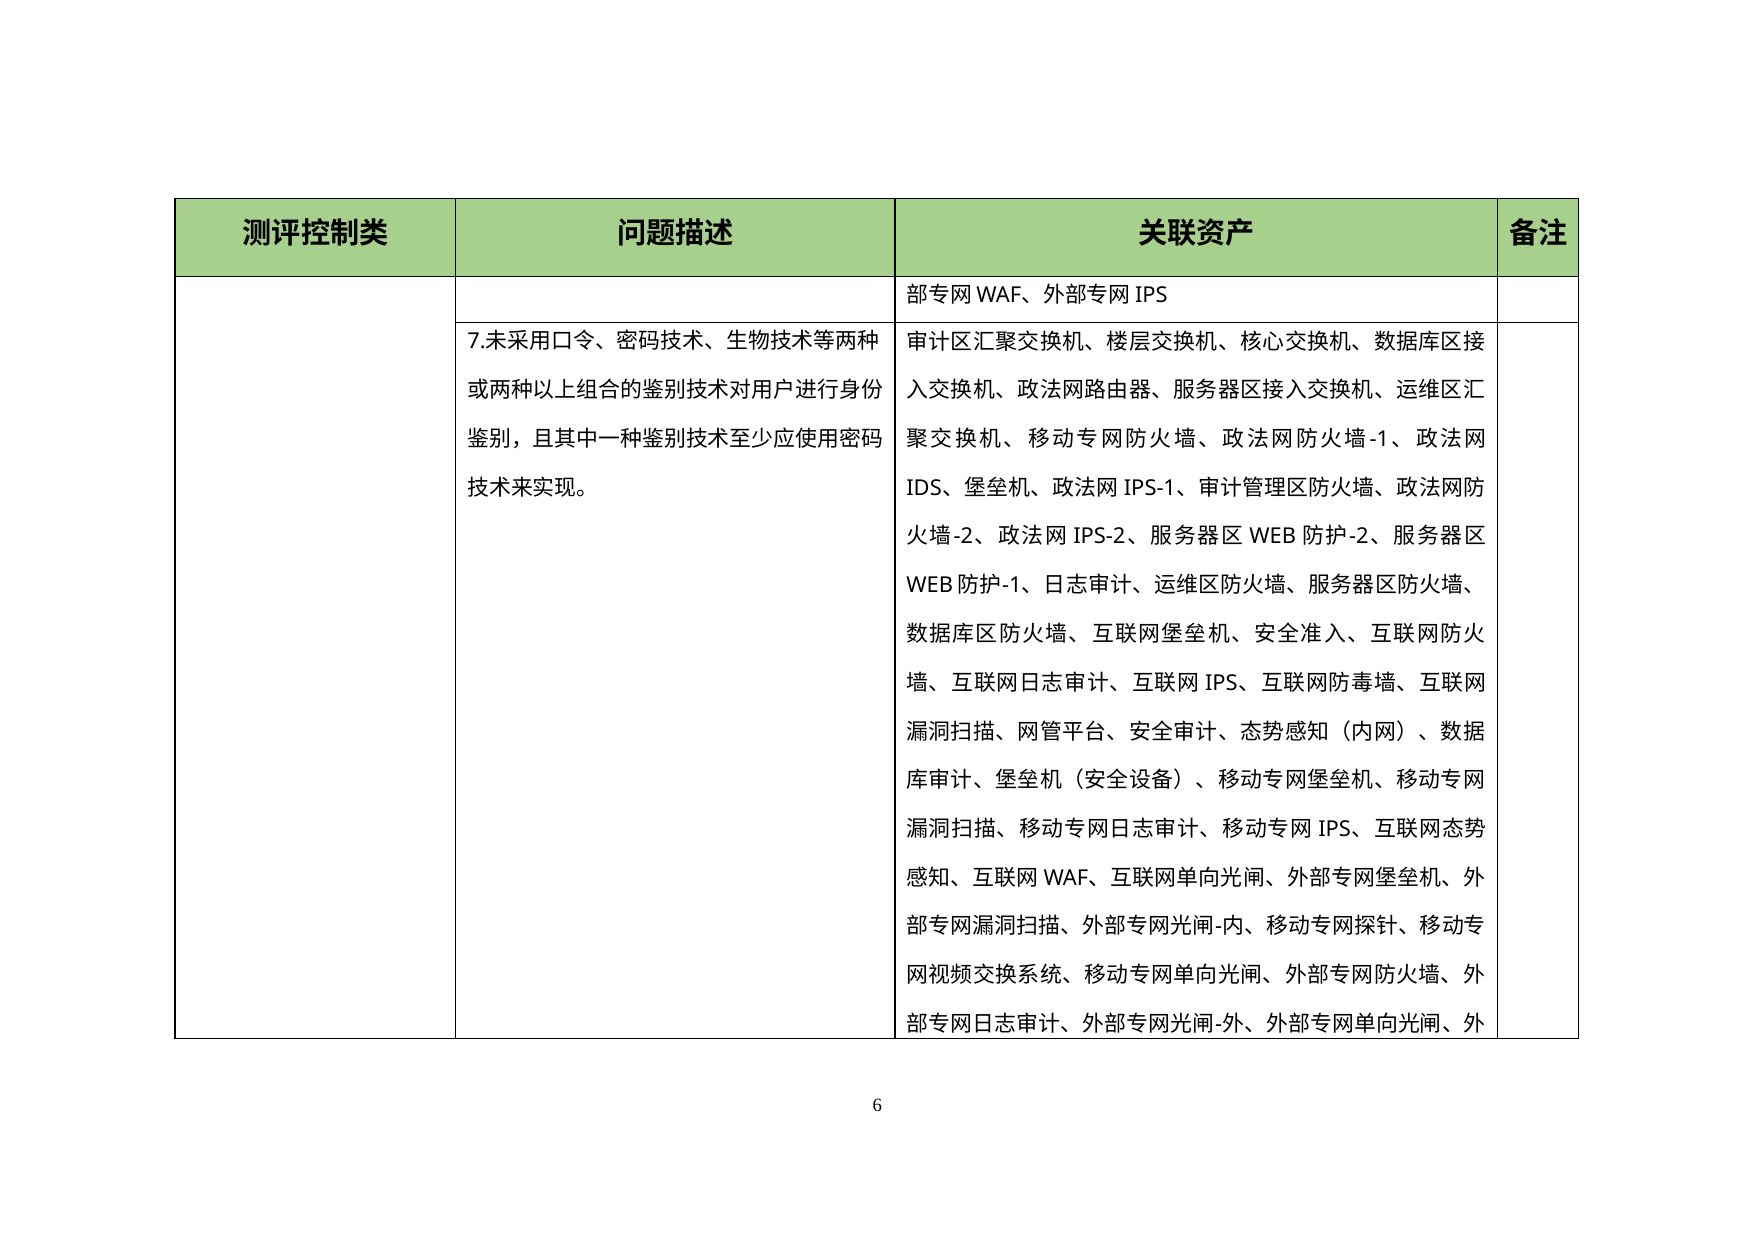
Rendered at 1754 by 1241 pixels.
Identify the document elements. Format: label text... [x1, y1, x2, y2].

table_cell [1498, 323, 1578, 1038]
table_cell [1498, 277, 1578, 322]
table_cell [896, 323, 1497, 1038]
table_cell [456, 277, 894, 322]
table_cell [456, 323, 894, 1038]
table_header 关联资产 [896, 199, 1497, 276]
table_header 备注 [1498, 199, 1578, 276]
table_header 测评控制类 [176, 199, 455, 276]
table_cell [896, 277, 1497, 322]
table_header 问题描述 [456, 199, 894, 276]
